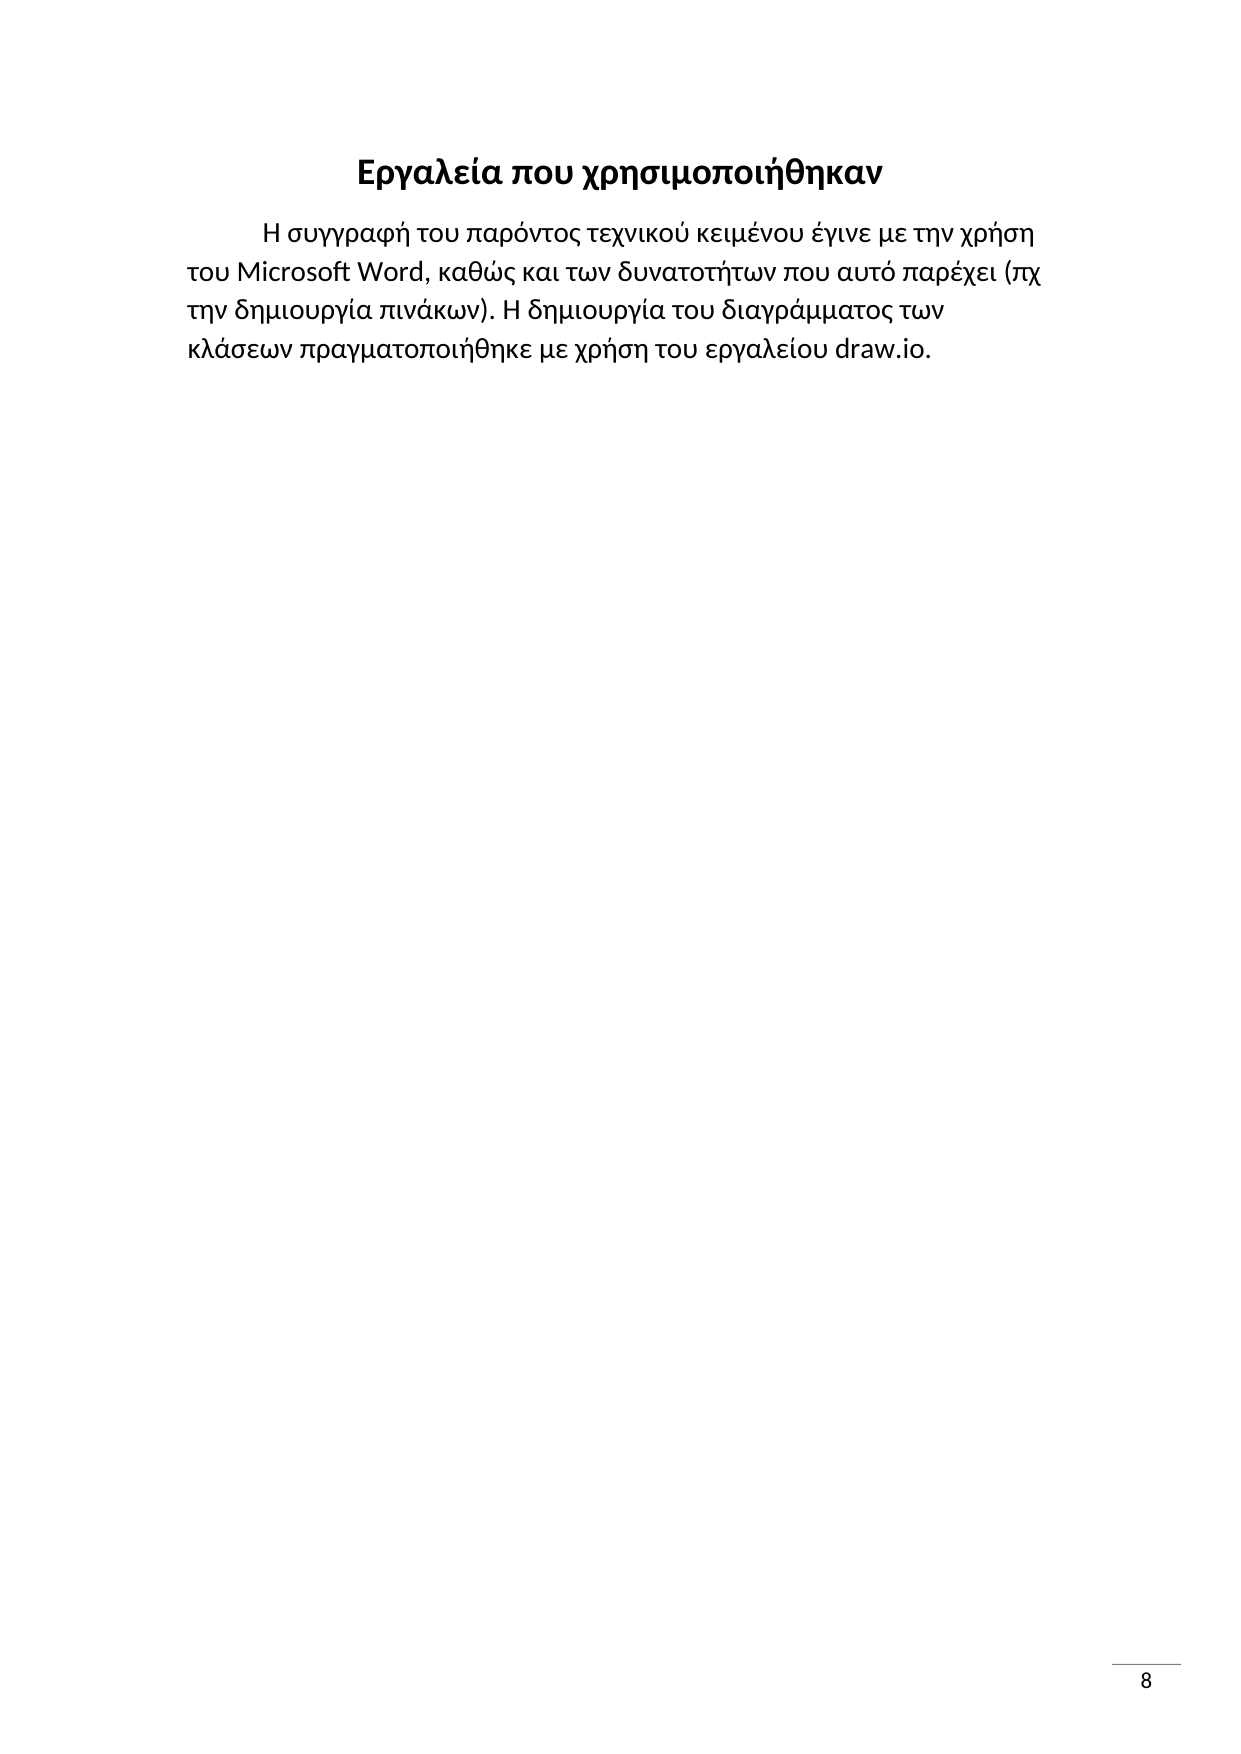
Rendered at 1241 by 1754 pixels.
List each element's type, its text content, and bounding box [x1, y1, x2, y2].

text Η συγγραφή του παρόντος τεχνικού κειμένου έγινε με την χρήση του Microsoft Word, καθώς και των δυνατοτήτων που αυτό παρέχει (πχ την δημιουργία πινάκων). Η δημιουργία του διαγράμματος των κλάσεων πραγματοποιήθηκε με χρήση του εργαλείου draw.io. [187, 214, 1054, 365]
subtitle Εργαλεία που χρησιμοποιήθηκαν [356, 148, 884, 194]
